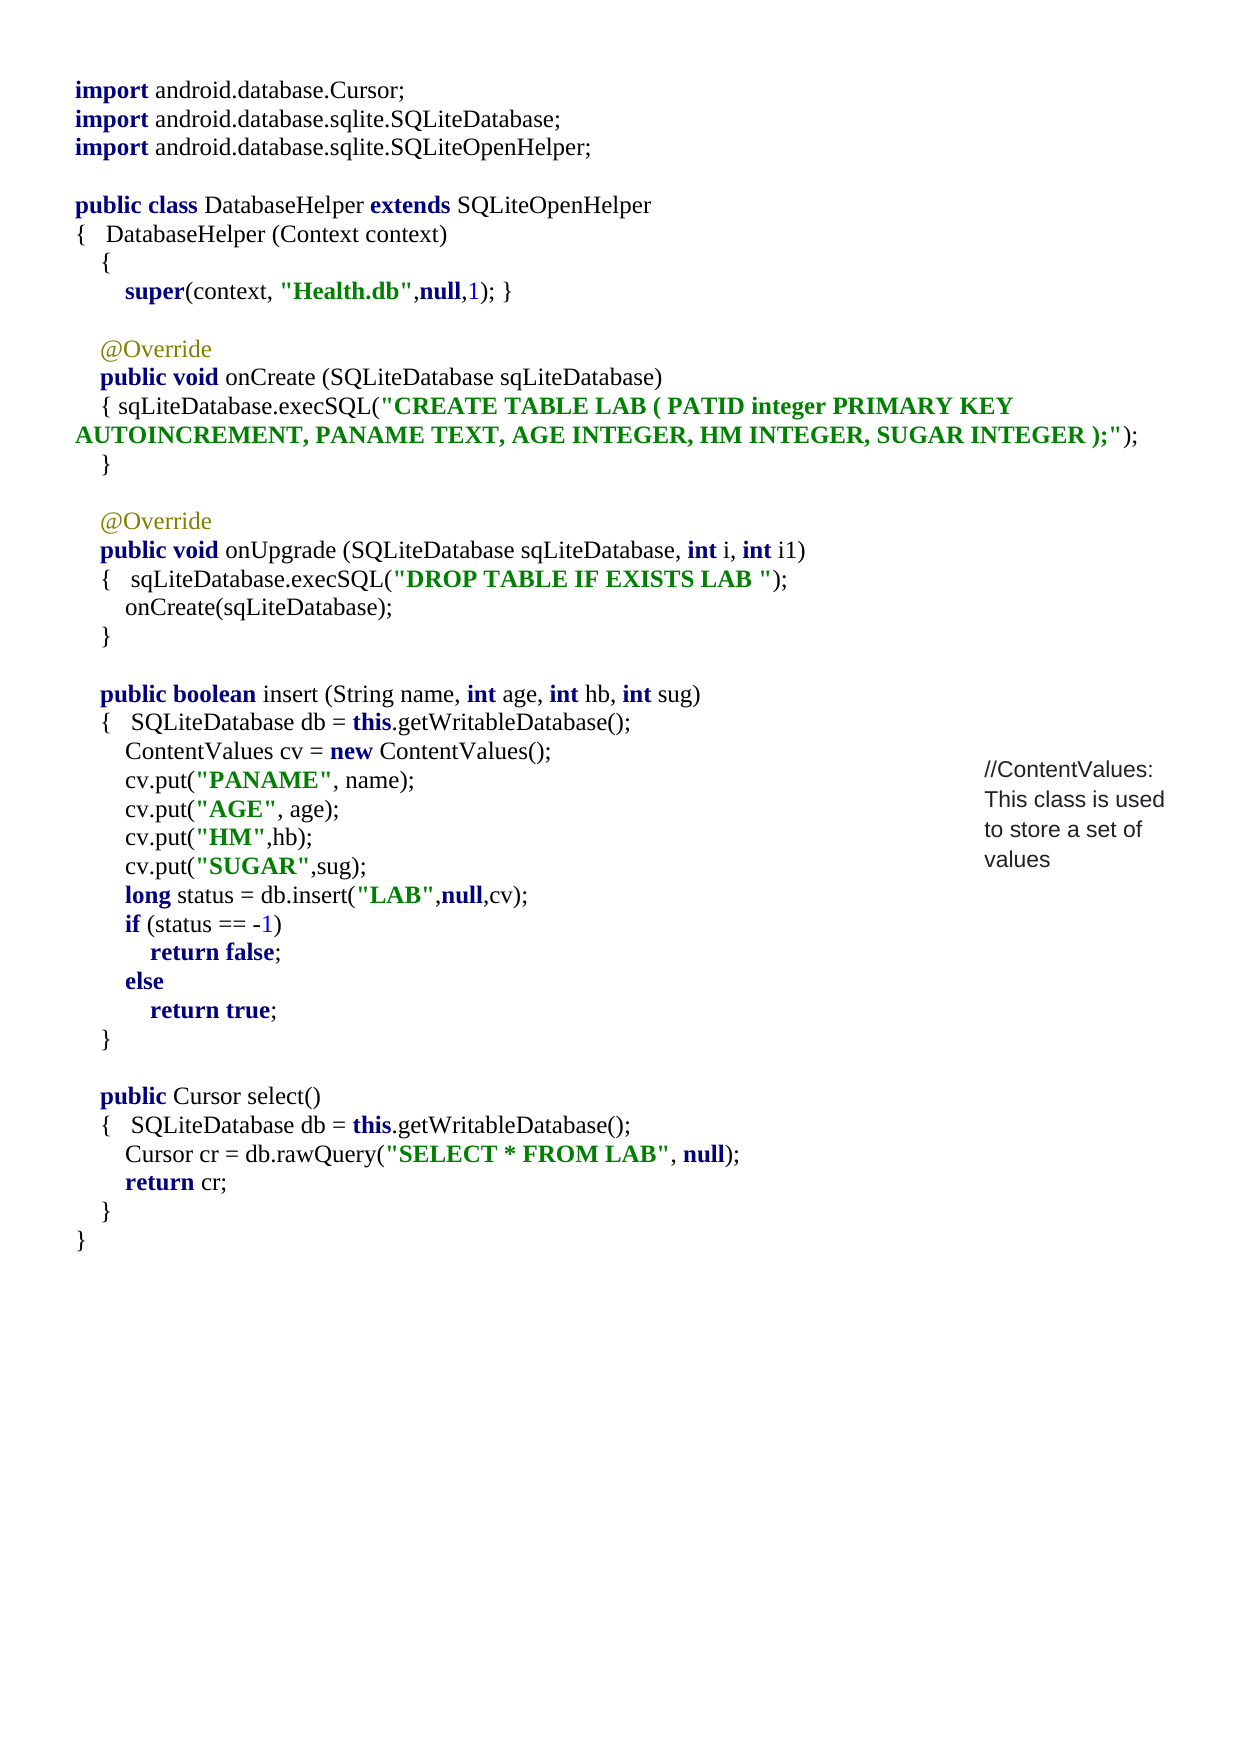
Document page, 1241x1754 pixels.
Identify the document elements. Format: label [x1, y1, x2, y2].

text [75, 75, 1165, 1254]
